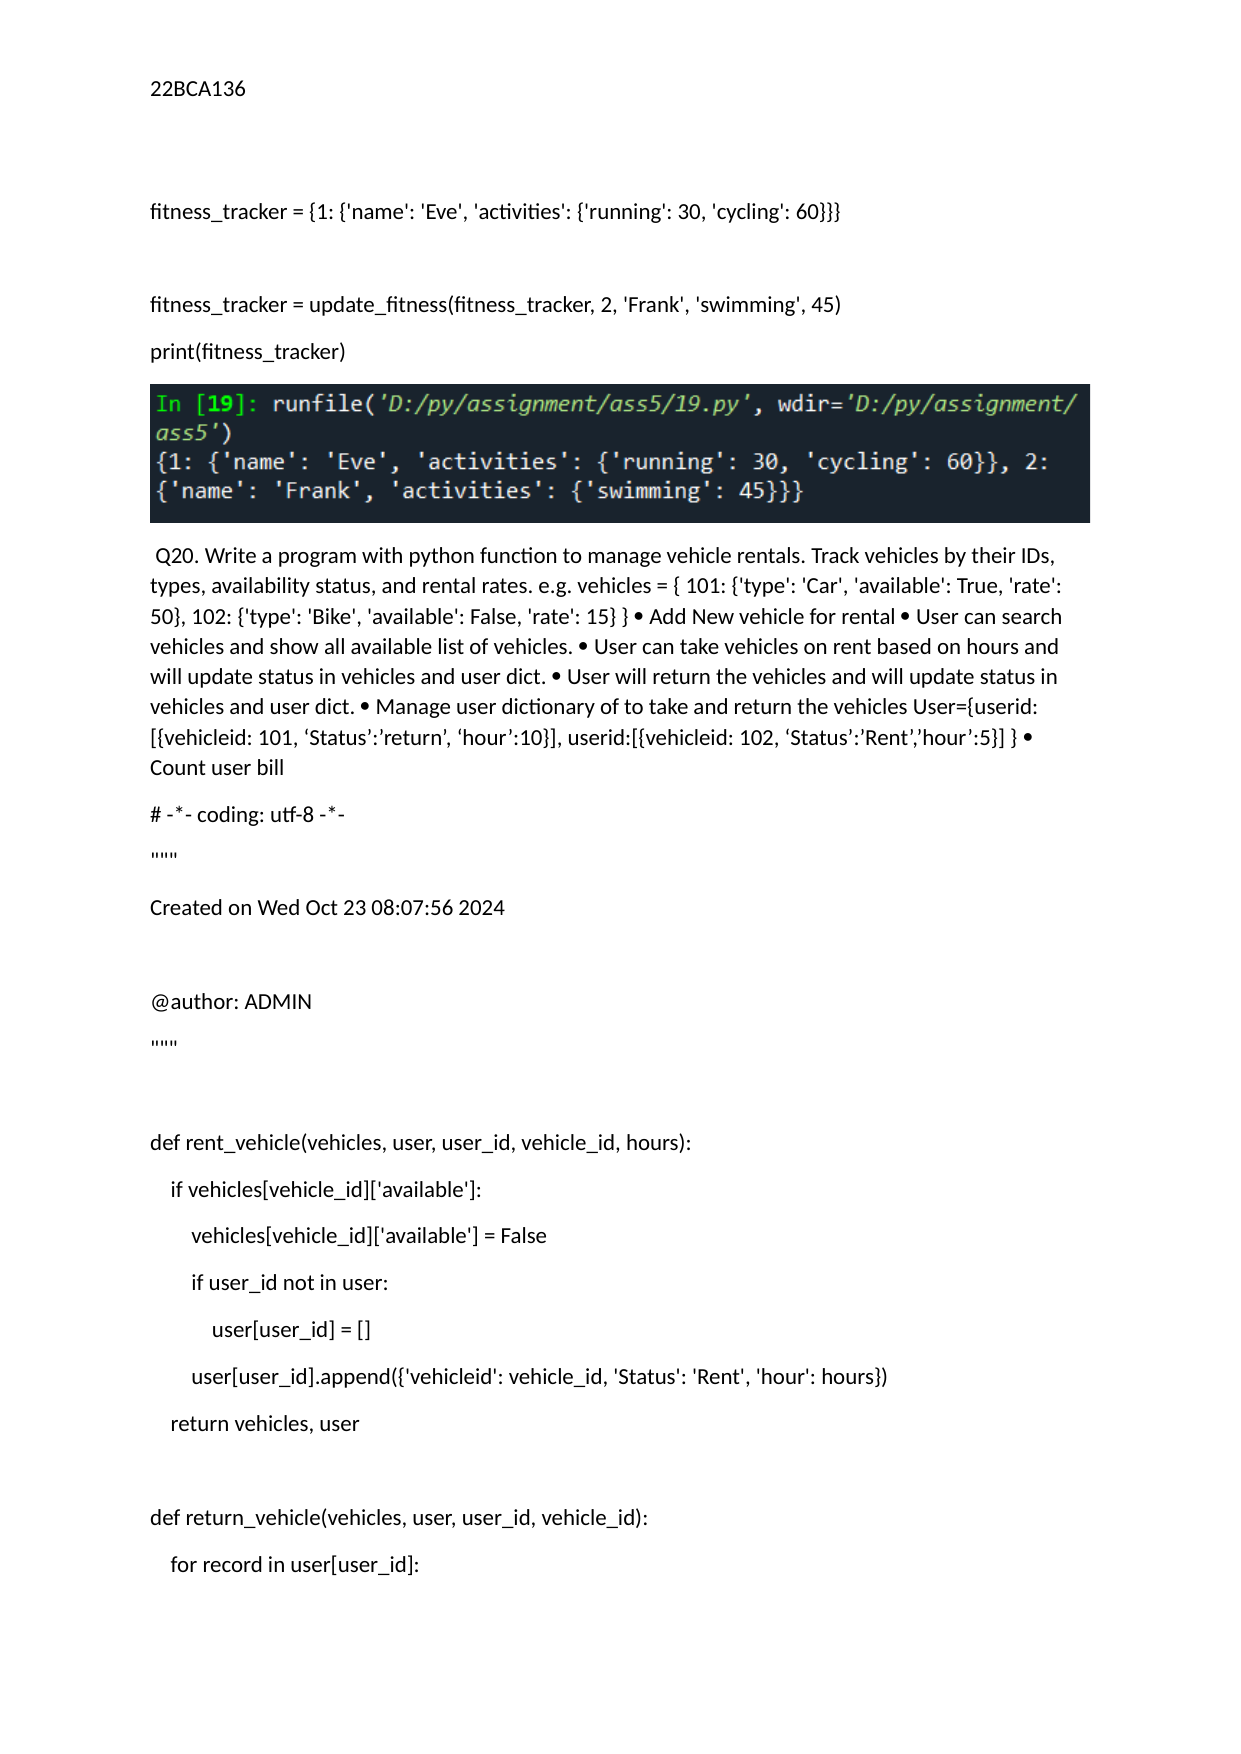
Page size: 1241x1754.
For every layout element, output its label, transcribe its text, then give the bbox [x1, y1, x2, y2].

text user[user_id].append({'vehicleid': vehicle_id, 'Status': 'Rent', 'hour': hours}) [150, 1362, 1090, 1390]
text """ [150, 1034, 1090, 1062]
text return vehicles, user [150, 1409, 1090, 1437]
text @author: ADMIN [150, 987, 1090, 1015]
text fitness_tracker = update_fitness(fitness_tracker, 2, 'Frank', 'swimming', 45) [150, 291, 1090, 319]
text for record in user[user_id]: [150, 1550, 1090, 1578]
text def rent_vehicle(vehicles, user, user_id, vehicle_id, hours): [150, 1128, 1090, 1156]
text Q20. Write a program with python function to manage vehicle rentals. Track vehicles by their IDs, types, availability status, and rental rates. e.g. vehicles = { 101: {'type': 'Car', 'available': True, 'rate': 50}, 102: {'type': 'Bike', 'available': False, 'rate': 15} } Add New vehicle for rental User can search vehicles and show all available list of vehicles. User can take vehicles on rent based on hours and will update status in vehicles and user dict. User will return the vehicles and will update status in vehicles and user dict. Manage user dictionary of to take and return the vehicles User={userid:[{vehicleid: 101, ‘Status’:’return’, ‘hour’:10}], userid:[{vehicleid: 102, ‘Status’:’Rent’,’hour’:5}] } Count user bill [150, 541, 1090, 781]
text user[user_id] = [] [150, 1315, 1090, 1343]
text Created on Wed Oct 23 08:07:56 2024 [150, 893, 1090, 922]
picture [150, 384, 1091, 523]
text if vehicles[vehicle_id]['available']: [150, 1175, 1090, 1203]
text fitness_tracker = {1: {'name': 'Eve', 'activities': {'running': 30, 'cycling': 60}}} [150, 197, 1090, 225]
text # -*- coding: utf-8 -*- [150, 800, 1090, 828]
text if user_id not in user: [150, 1268, 1090, 1297]
text vehicles[vehicle_id]['available'] = False [150, 1222, 1090, 1250]
text print(fitness_tracker) [150, 337, 1090, 366]
text """ [150, 847, 1090, 875]
text def return_vehicle(vehicles, user, user_id, vehicle_id): [150, 1503, 1090, 1531]
